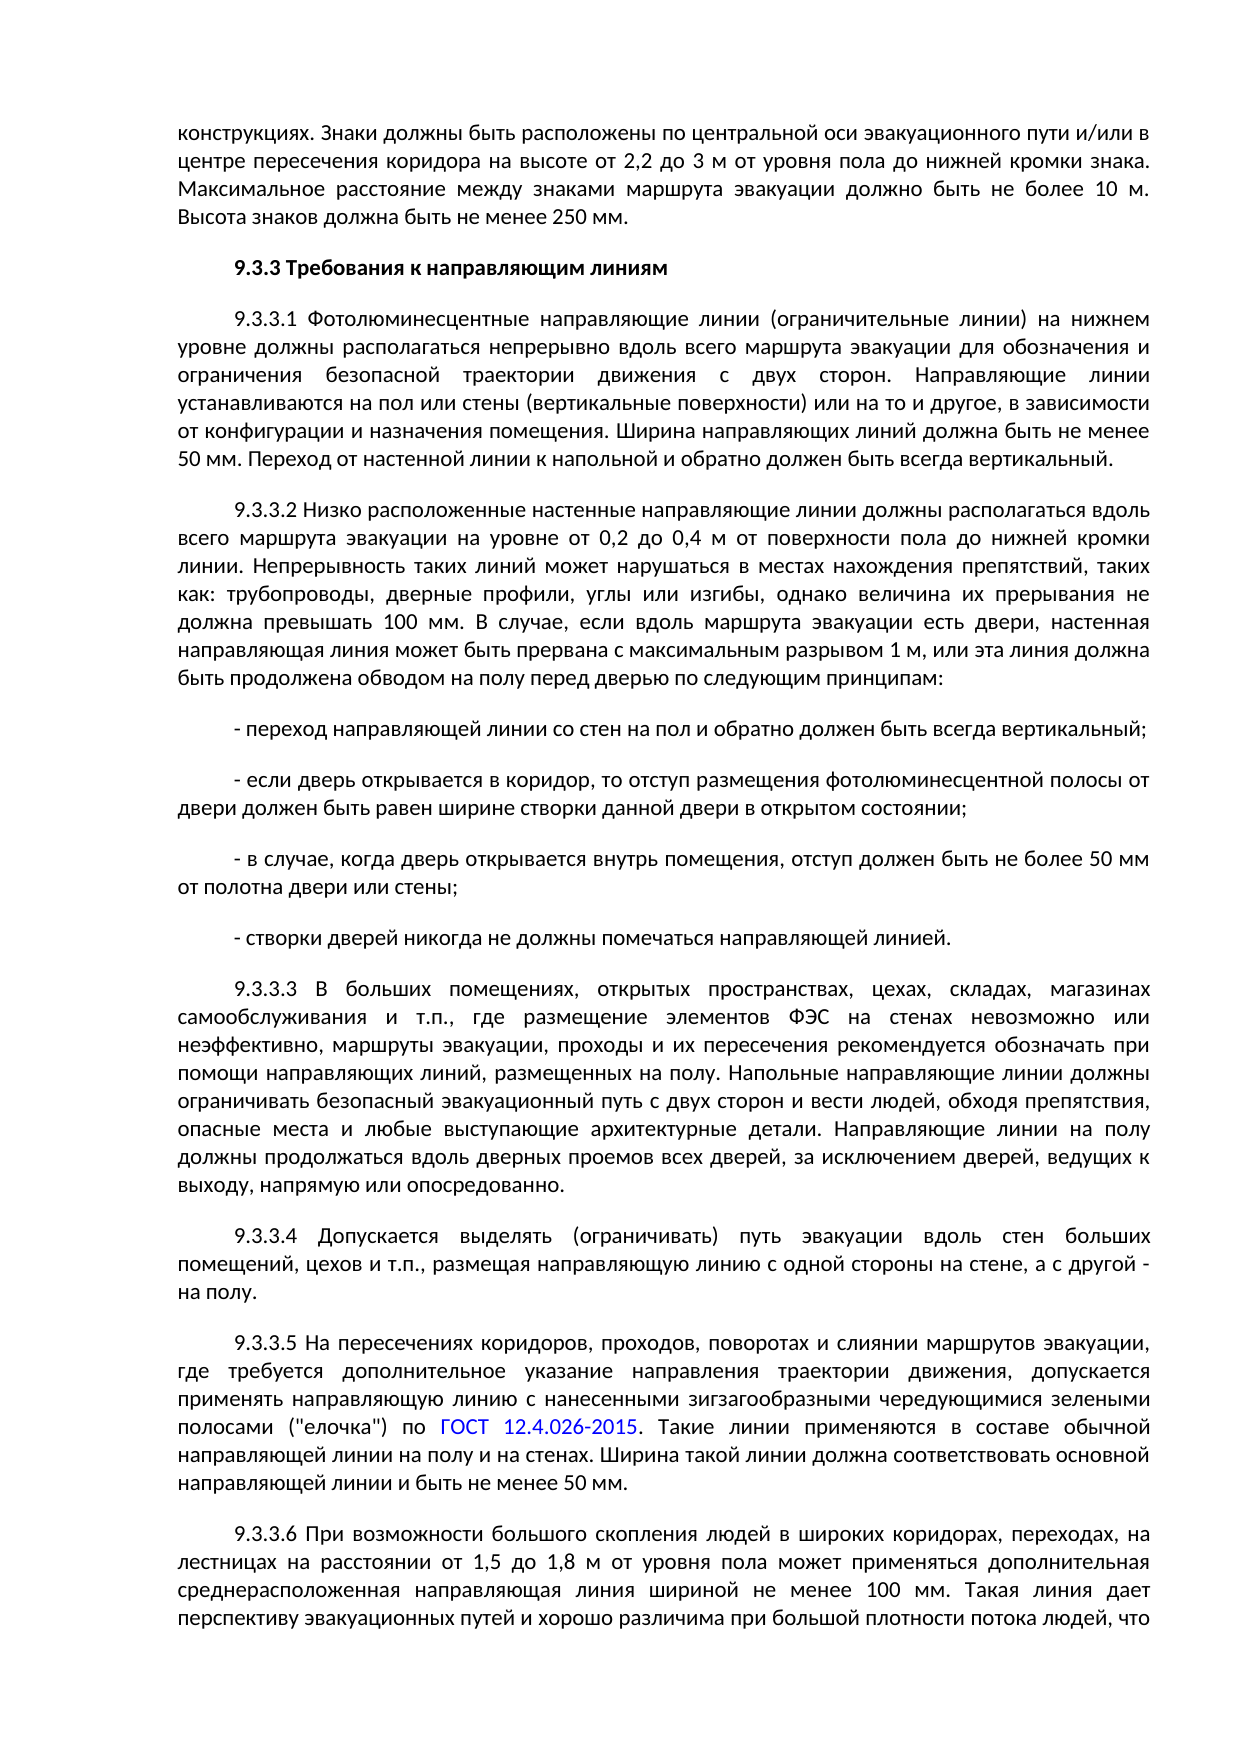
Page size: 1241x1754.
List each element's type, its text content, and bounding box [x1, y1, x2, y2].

text 9.3.3.5 На пересечениях коридоров, проходов, поворотах и слиянии маршрутов эвакуации, где требуется дополнительное указание направления траектории движения, допускается применять направляющую линию с нанесенными зигзагообразными чередующимися зелеными полосами ("елочка") по ГОСТ 12.4.026-2015. Такие линии применяются в составе обычной направляющей линии на полу и на стенах. Ширина такой линии должна соответствовать основной направляющей линии и быть не менее 50 мм. [177, 1328, 1152, 1496]
text - если дверь открывается в коридор, то отступ размещения фотолюминесцентной полосы от двери должен быть равен ширине створки данной двери в открытом состоянии; [177, 765, 1152, 821]
text 9.3.3.2 Низко расположенные настенные направляющие линии должны располагаться вдоль всего маршрута эвакуации на уровне от 0,2 до 0,4 м от поверхности пола до нижней кромки линии. Непрерывность таких линий может нарушаться в местах нахождения препятствий, таких как: трубопроводы, дверные профили, углы или изгибы, однако величина их прерывания не должна превышать 100 мм. В случае, если вдоль маршрута эвакуации есть двери, настенная направляющая линия может быть прервана с максимальным разрывом 1 м, или эта линия должна быть продолжена обводом на полу перед дверью по следующим принципам: [177, 495, 1152, 691]
text - створки дверей никогда не должны помечаться направляющей линией. [177, 923, 1152, 951]
text - переход направляющей линии со стен на пол и обратно должен быть всегда вертикальный; [177, 714, 1152, 742]
text 9.3.3.1 Фотолюминесцентные направляющие линии (ограничительные линии) на нижнем уровне должны располагаться непрерывно вдоль всего маршрута эвакуации для обозначения и ограничения безопасной траектории движения с двух сторон. Направляющие линии устанавливаются на пол или стены (вертикальные поверхности) или на то и другое, в зависимости от конфигурации и назначения помещения. Ширина направляющих линий должна быть не менее 50 мм. Переход от настенной линии к напольной и обратно должен быть всегда вертикальный. [177, 304, 1152, 472]
title 9.3.3 Требования к направляющим линиям [177, 253, 1152, 281]
text - в случае, когда дверь открывается внутрь помещения, отступ должен быть не более 50 мм от полотна двери или стены; [177, 844, 1152, 900]
text 9.3.3.3 В больших помещениях, открытых пространствах, цехах, складах, магазинах самообслуживания и т.п., где размещение элементов ФЭС на стенах невозможно или неэффективно, маршруты эвакуации, проходы и их пересечения рекомендуется обозначать при помощи направляющих линий, размещенных на полу. Напольные направляющие линии должны ограничивать безопасный эвакуационный путь с двух сторон и вести людей, обходя препятствия, опасные места и любые выступающие архитектурные детали. Направляющие линии на полу должны продолжаться вдоль дверных проемов всех дверей, за исключением дверей, ведущих к выходу, напрямую или опосредованно. [177, 974, 1152, 1198]
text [177, 1519, 1152, 1631]
text 9.3.3.4 Допускается выделять (ограничивать) путь эвакуации вдоль стен больших помещений, цехов и т.п., размещая направляющую линию с одной стороны на стене, а с другой - на полу. [177, 1221, 1152, 1305]
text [177, 118, 1152, 230]
